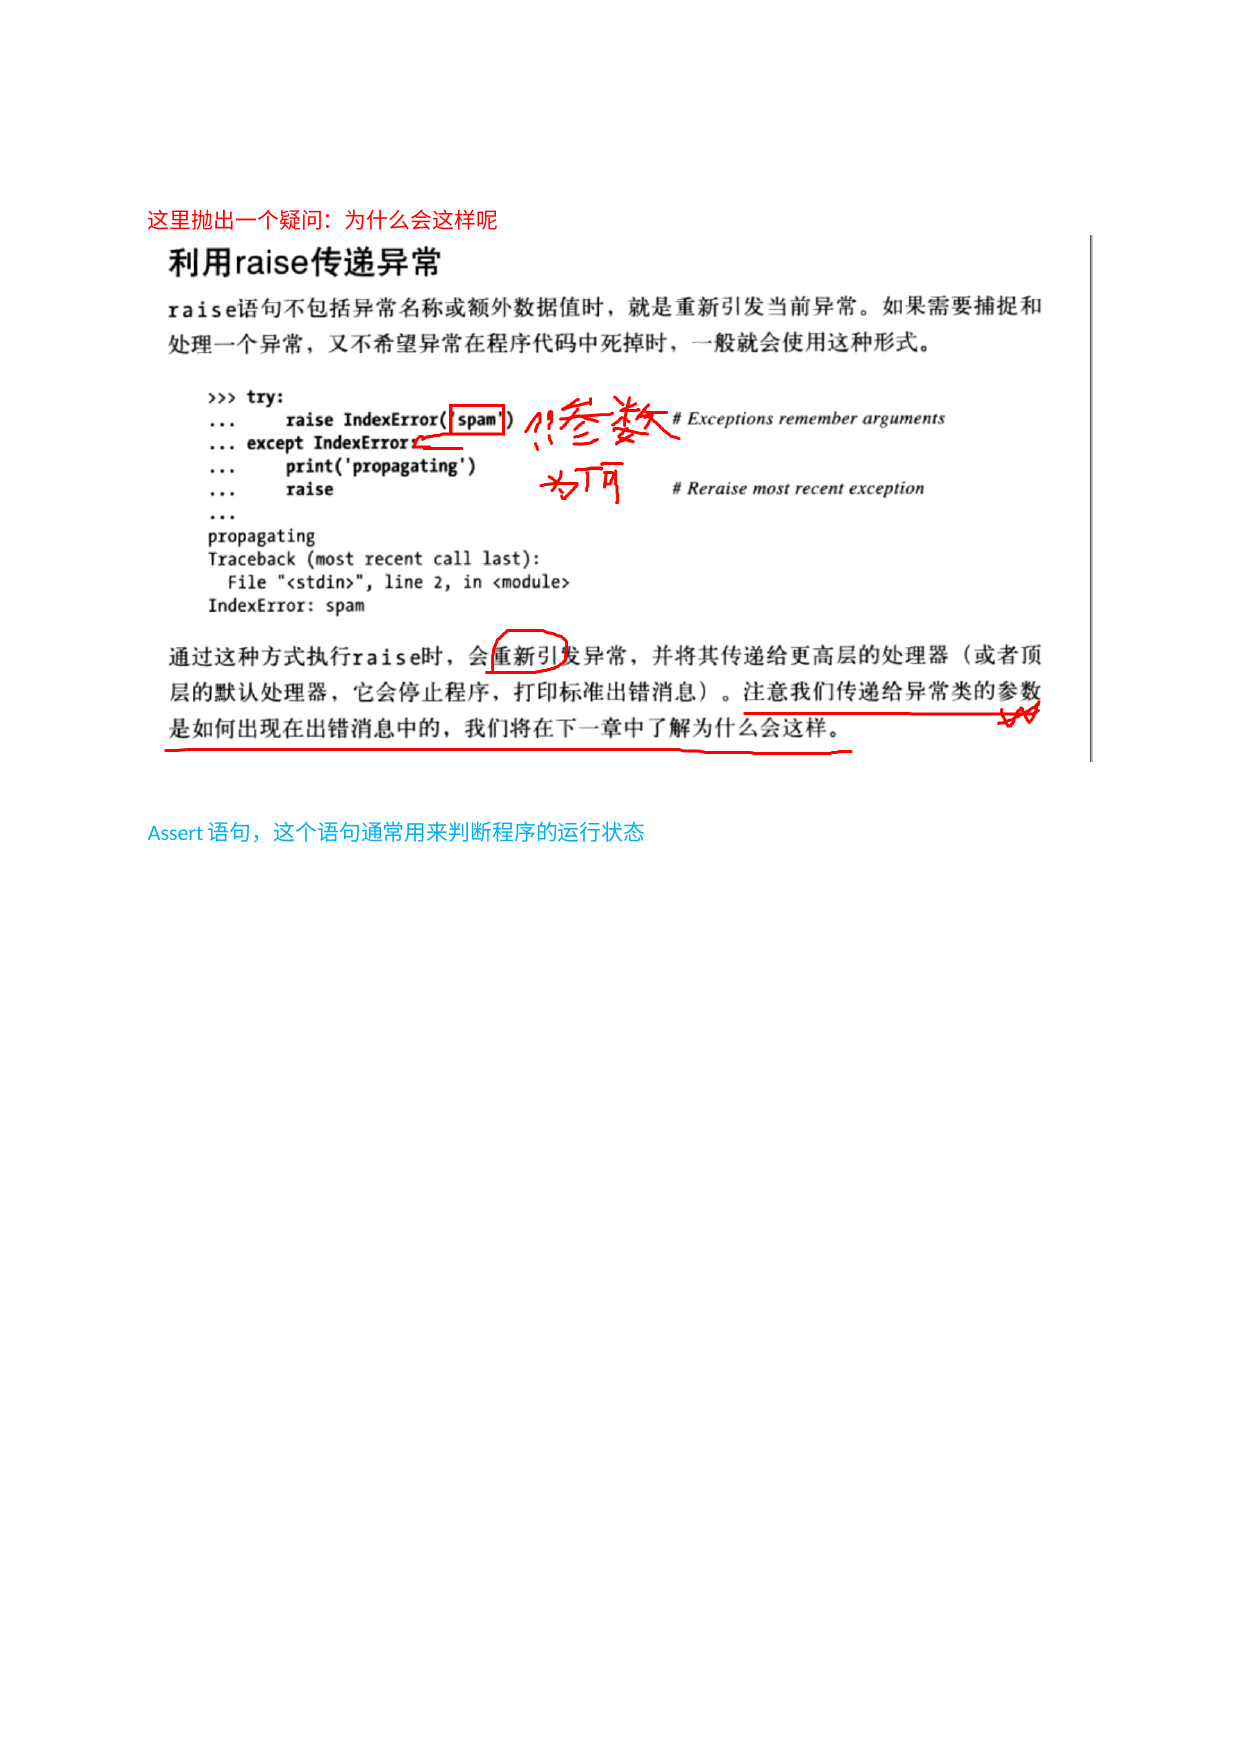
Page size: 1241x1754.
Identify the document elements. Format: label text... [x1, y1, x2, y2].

text 这里抛出一个疑问：为什么会这样呢 [148, 203, 1092, 235]
text Assert语句，这个语句通常用来判断程序的运行状态 [148, 815, 1092, 846]
picture [147, 235, 1093, 762]
